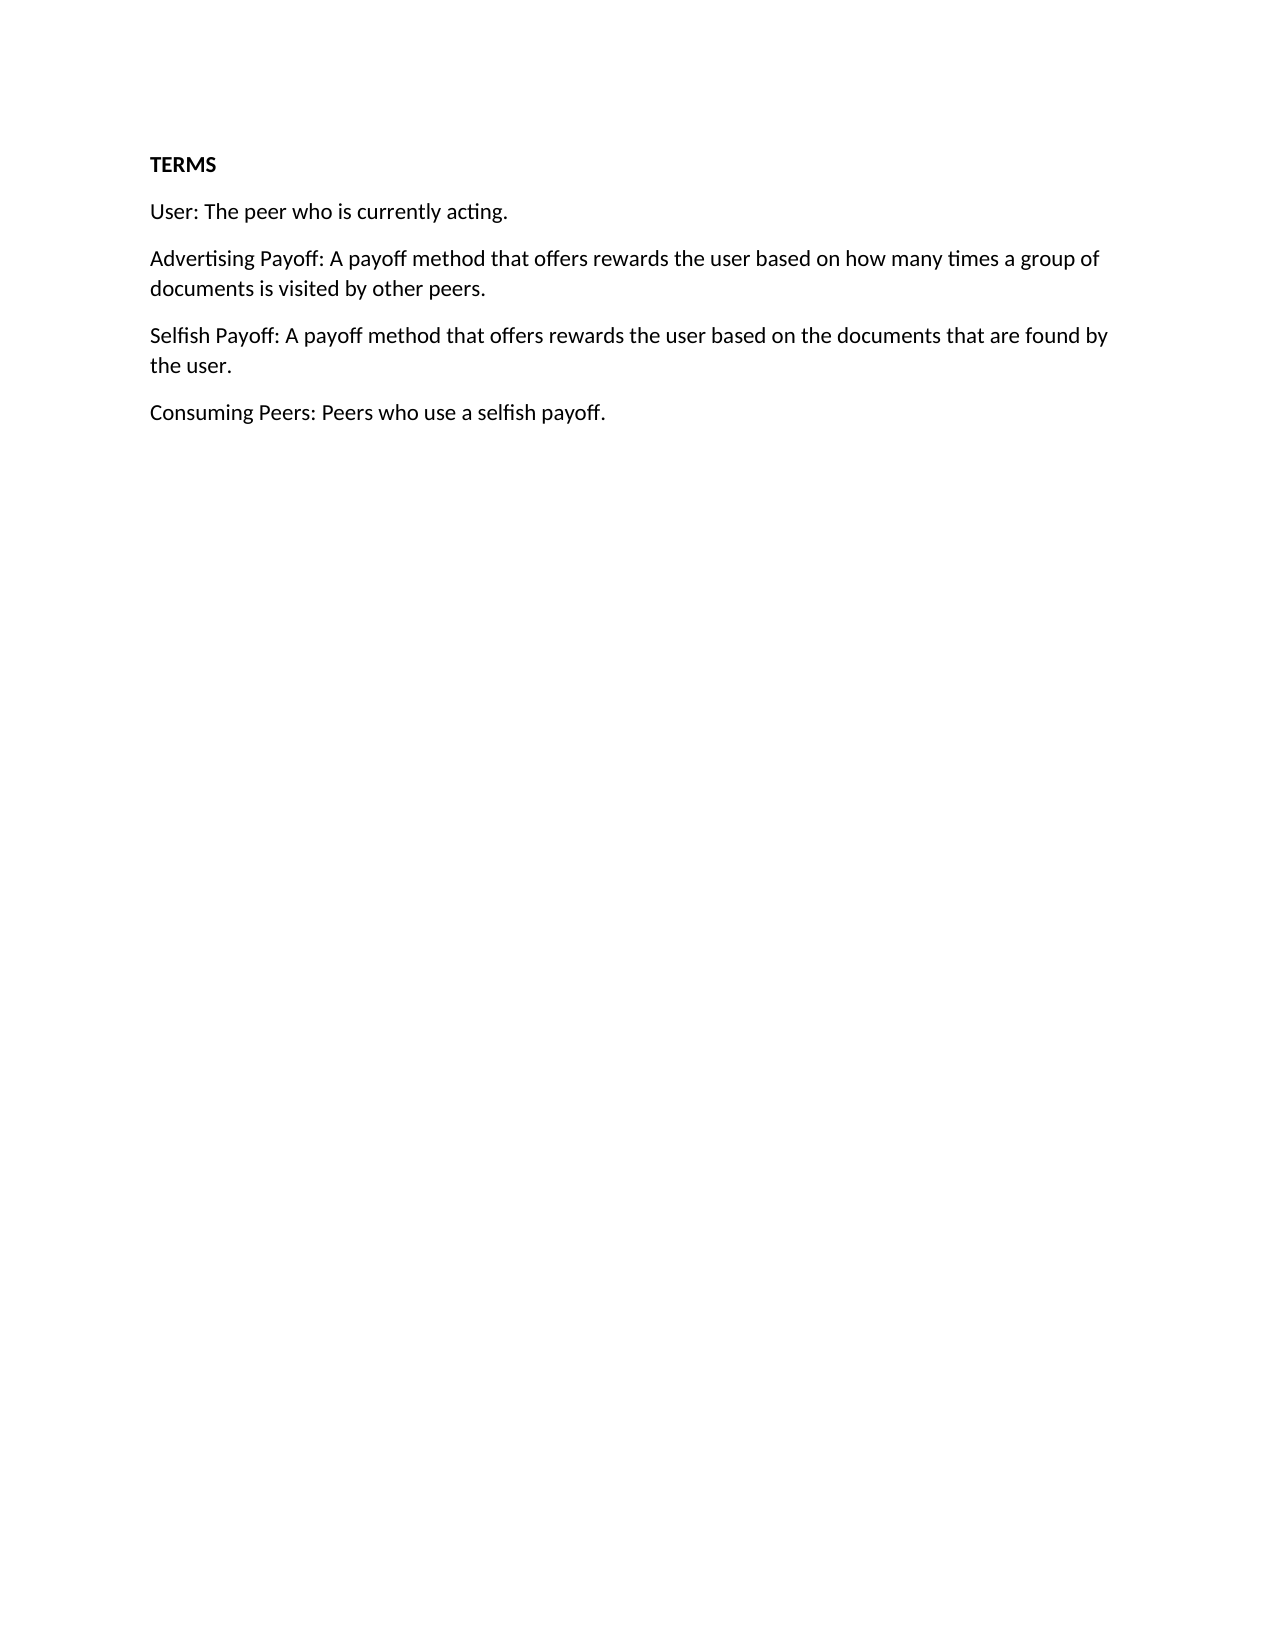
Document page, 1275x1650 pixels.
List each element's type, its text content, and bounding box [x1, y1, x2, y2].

text Consuming Peers: Peers who use a selfish payoff. [150, 398, 1125, 426]
text User: The peer who is currently acting. [150, 197, 1125, 225]
text Advertising Payoff: A payoff method that offers rewards the user based on how many times a group of documents is visited by other peers. [150, 244, 1125, 302]
text Selfish Payoff: A payoff method that offers rewards the user based on the documents that are found by the user. [150, 321, 1125, 379]
text TERMS [150, 150, 1125, 178]
